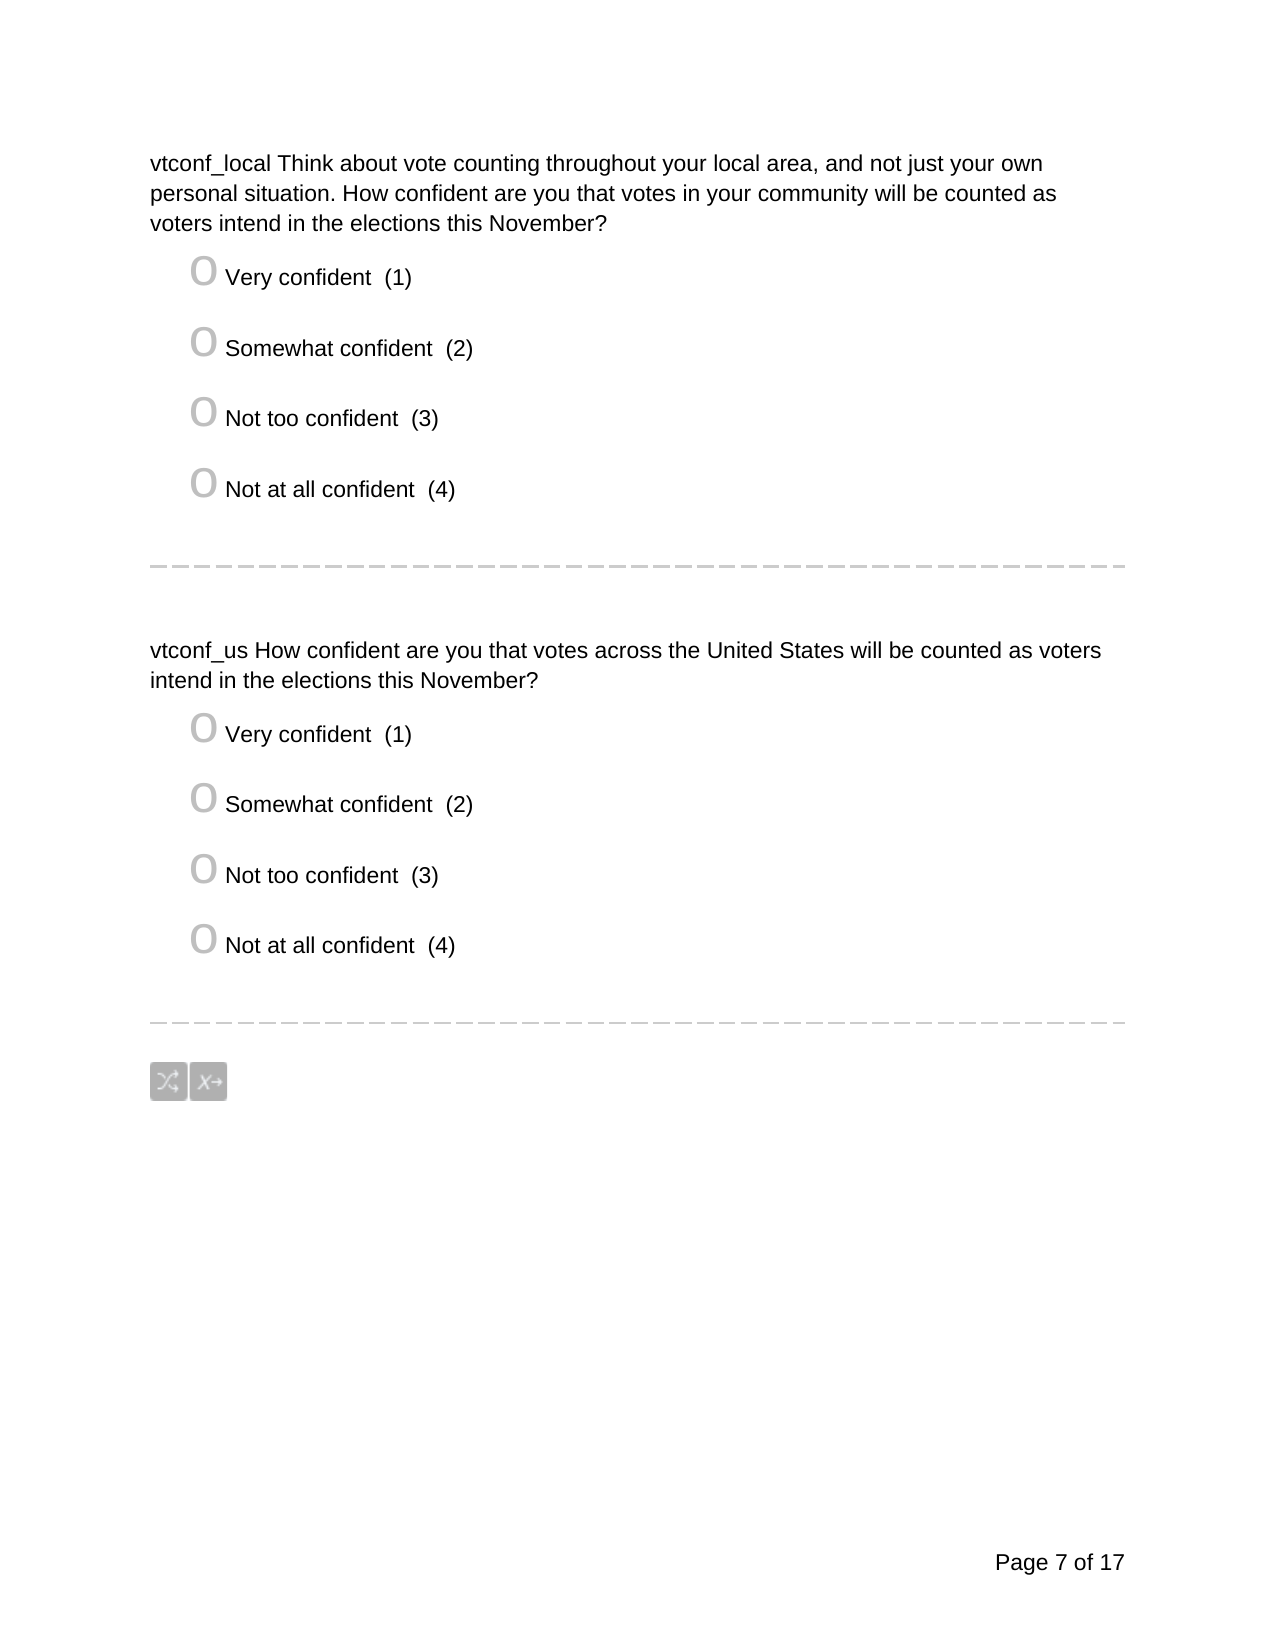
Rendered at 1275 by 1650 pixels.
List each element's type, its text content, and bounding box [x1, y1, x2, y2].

list Not at all confident (4) [187, 908, 1125, 970]
text vtconf_us How confident are you that votes across the United States will be counted as voters intend in the elections this November? [150, 637, 1125, 693]
text vtconf_local Think about vote counting throughout your local area, and not just your own personal situation. How confident are you that votes in your community will be counted as voters intend in the elections this November? [150, 150, 1125, 237]
list Not too confident (3) [187, 382, 1125, 443]
list Somewhat confident (2) [187, 311, 1125, 372]
picture [189, 1062, 228, 1101]
list Not too confident (3) [187, 838, 1125, 899]
list Somewhat confident (2) [187, 767, 1125, 829]
list Very confident (1) [187, 697, 1125, 758]
list Not at all confident (4) [187, 452, 1125, 513]
list Very confident (1) [187, 241, 1125, 302]
picture [150, 1062, 188, 1101]
